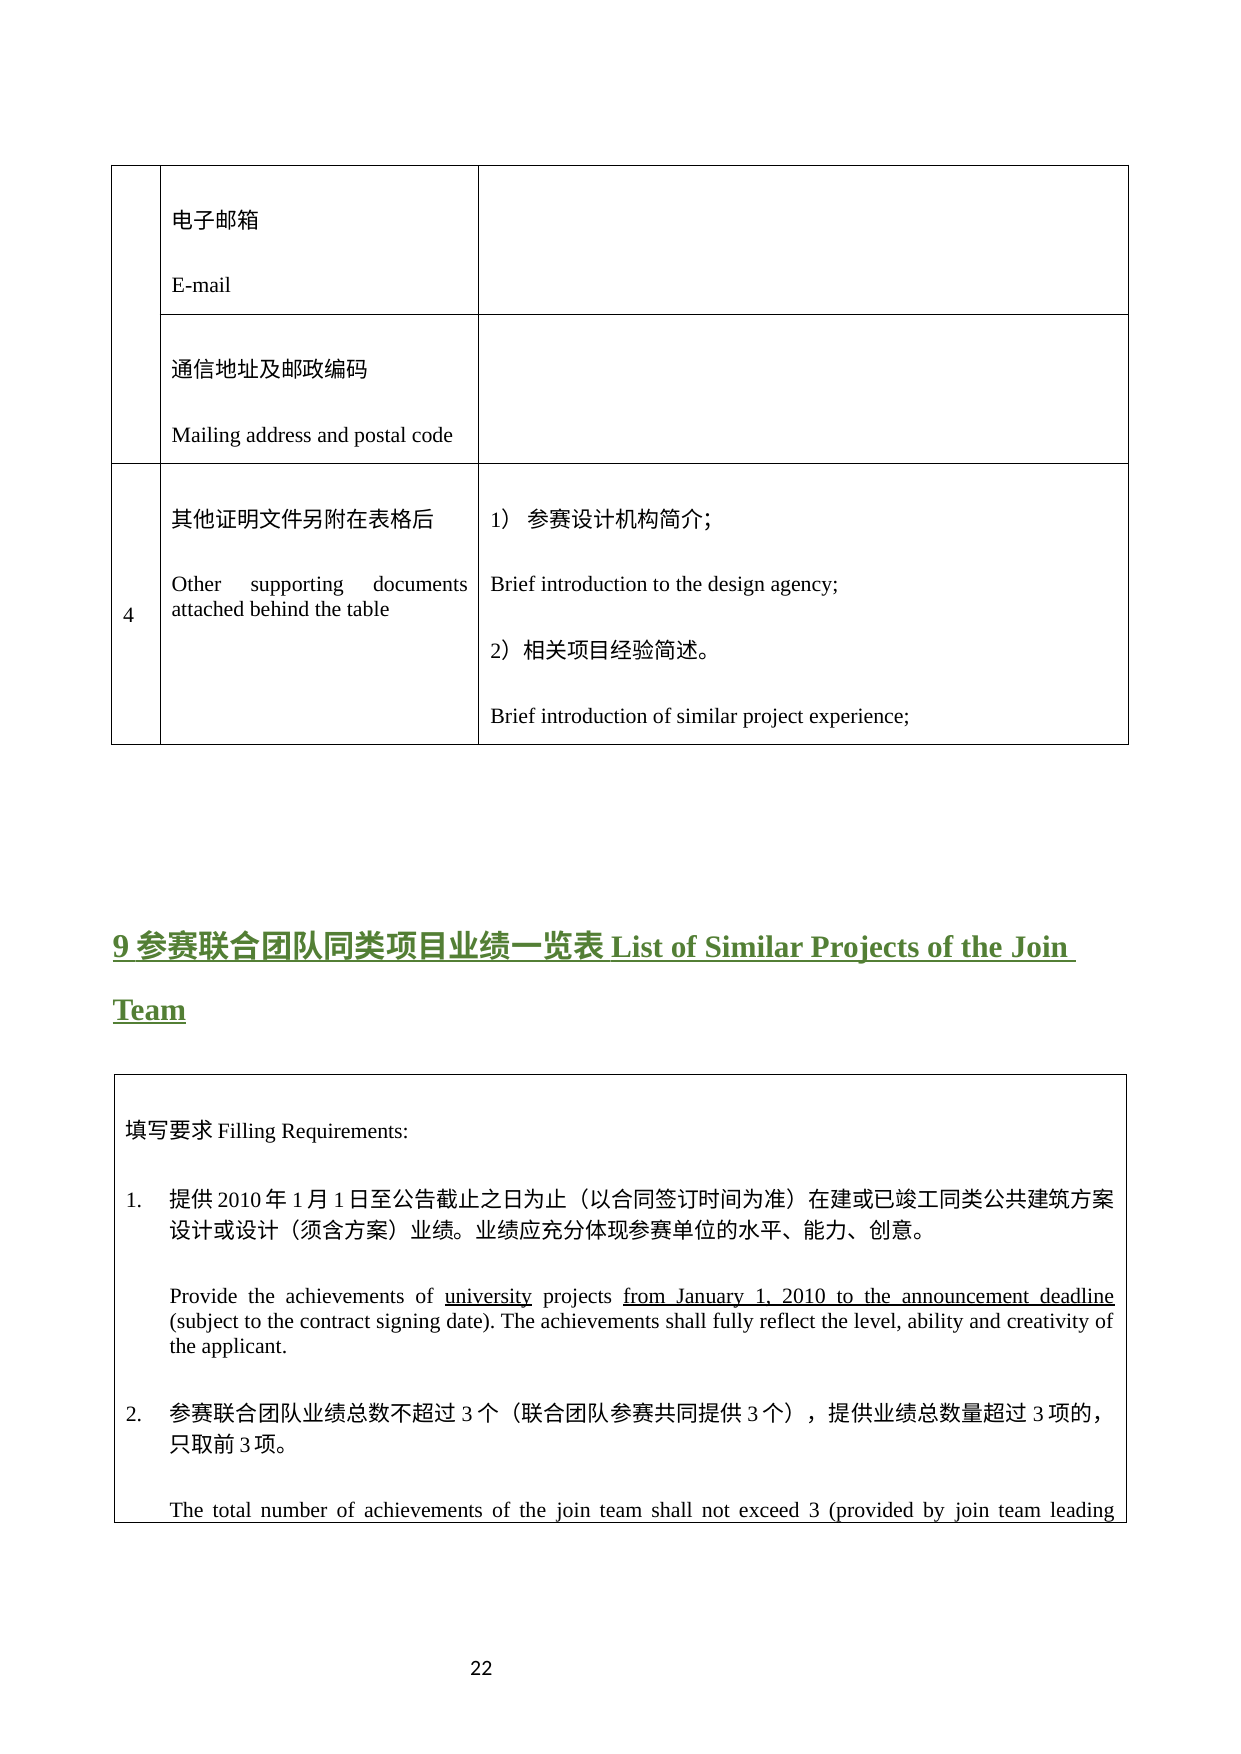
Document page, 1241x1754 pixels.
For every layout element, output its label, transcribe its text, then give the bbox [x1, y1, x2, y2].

table_header [115, 1075, 1126, 1522]
table_cell [479, 315, 1128, 463]
subtitle 9参赛联合团队同类项目业绩一览表 [112, 912, 1128, 1042]
table_cell [479, 464, 1128, 744]
table_cell [161, 166, 478, 314]
table_cell [161, 315, 478, 463]
table_cell [161, 464, 478, 744]
table_cell [112, 464, 160, 744]
table_cell [479, 166, 1128, 314]
